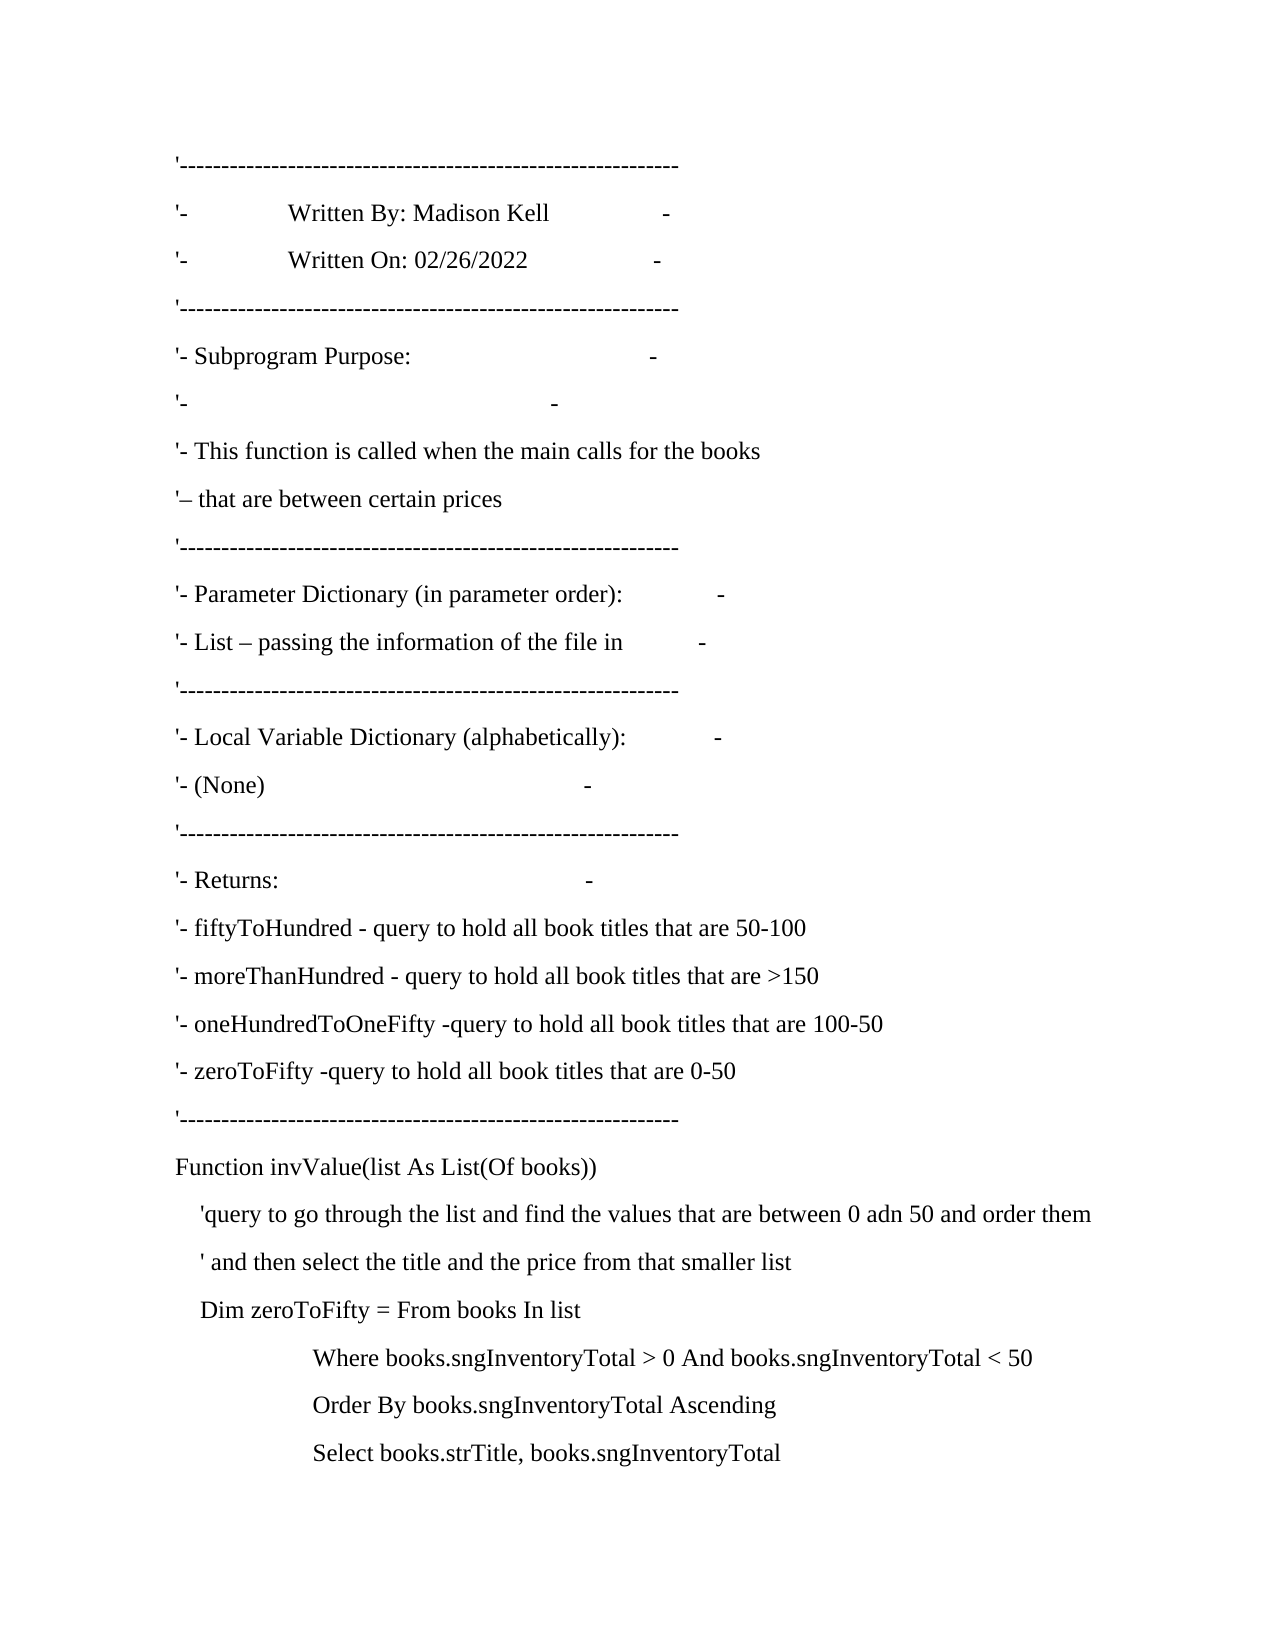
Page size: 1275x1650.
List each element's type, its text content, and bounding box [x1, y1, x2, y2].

text '- moreThanHundred - query to hold all book titles that are >150 [150, 961, 1125, 990]
text Dim zeroToFifty = From books In list [150, 1295, 1125, 1324]
text Where books.sngInventoryTotal > 0 And books.sngInventoryTotal < 50 [150, 1343, 1125, 1371]
text Function invValue(list As List(Of books)) [150, 1152, 1125, 1181]
text '- - [150, 388, 1125, 417]
text '- Parameter Dictionary (in parameter order): - [150, 579, 1125, 608]
text '- This function is called when the main calls for the books [150, 436, 1125, 465]
text '- Local Variable Dictionary (alphabetically): - [150, 722, 1125, 751]
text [150, 293, 1125, 322]
text 'query to go through the list and find the values that are between 0 adn 50 and order them [150, 1199, 1125, 1228]
text '- fiftyToHundred - query to hold all book titles that are 50-100 [150, 913, 1125, 942]
text '- Subprogram Purpose: - [150, 341, 1125, 369]
text Select books.strTitle, books.sngInventoryTotal [150, 1438, 1125, 1467]
text '------------------------------------------------------------ [150, 1104, 1125, 1133]
text '------------------------------------------------------------ [150, 532, 1125, 560]
text ' and then select the title and the price from that smaller list [150, 1247, 1125, 1276]
text '------------------------------------------------------------ [150, 818, 1125, 847]
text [150, 150, 1125, 179]
text '- Returns: - [150, 866, 1125, 894]
text '– that are between certain prices [150, 484, 1125, 513]
text '- List – passing the information of the file in - [150, 627, 1125, 656]
text '- oneHundredToOneFifty -query to hold all book titles that are 100-50 [150, 1009, 1125, 1037]
text '------------------------------------------------------------ [150, 675, 1125, 703]
text '- zeroToFifty -query to hold all book titles that are 0-50 [150, 1056, 1125, 1085]
text '- Written By: Madison Kell - [150, 198, 1125, 226]
text Order By books.sngInventoryTotal Ascending [150, 1390, 1125, 1419]
text '- (None) - [150, 770, 1125, 799]
text '- Written On: 02/26/2022 - [150, 245, 1125, 274]
